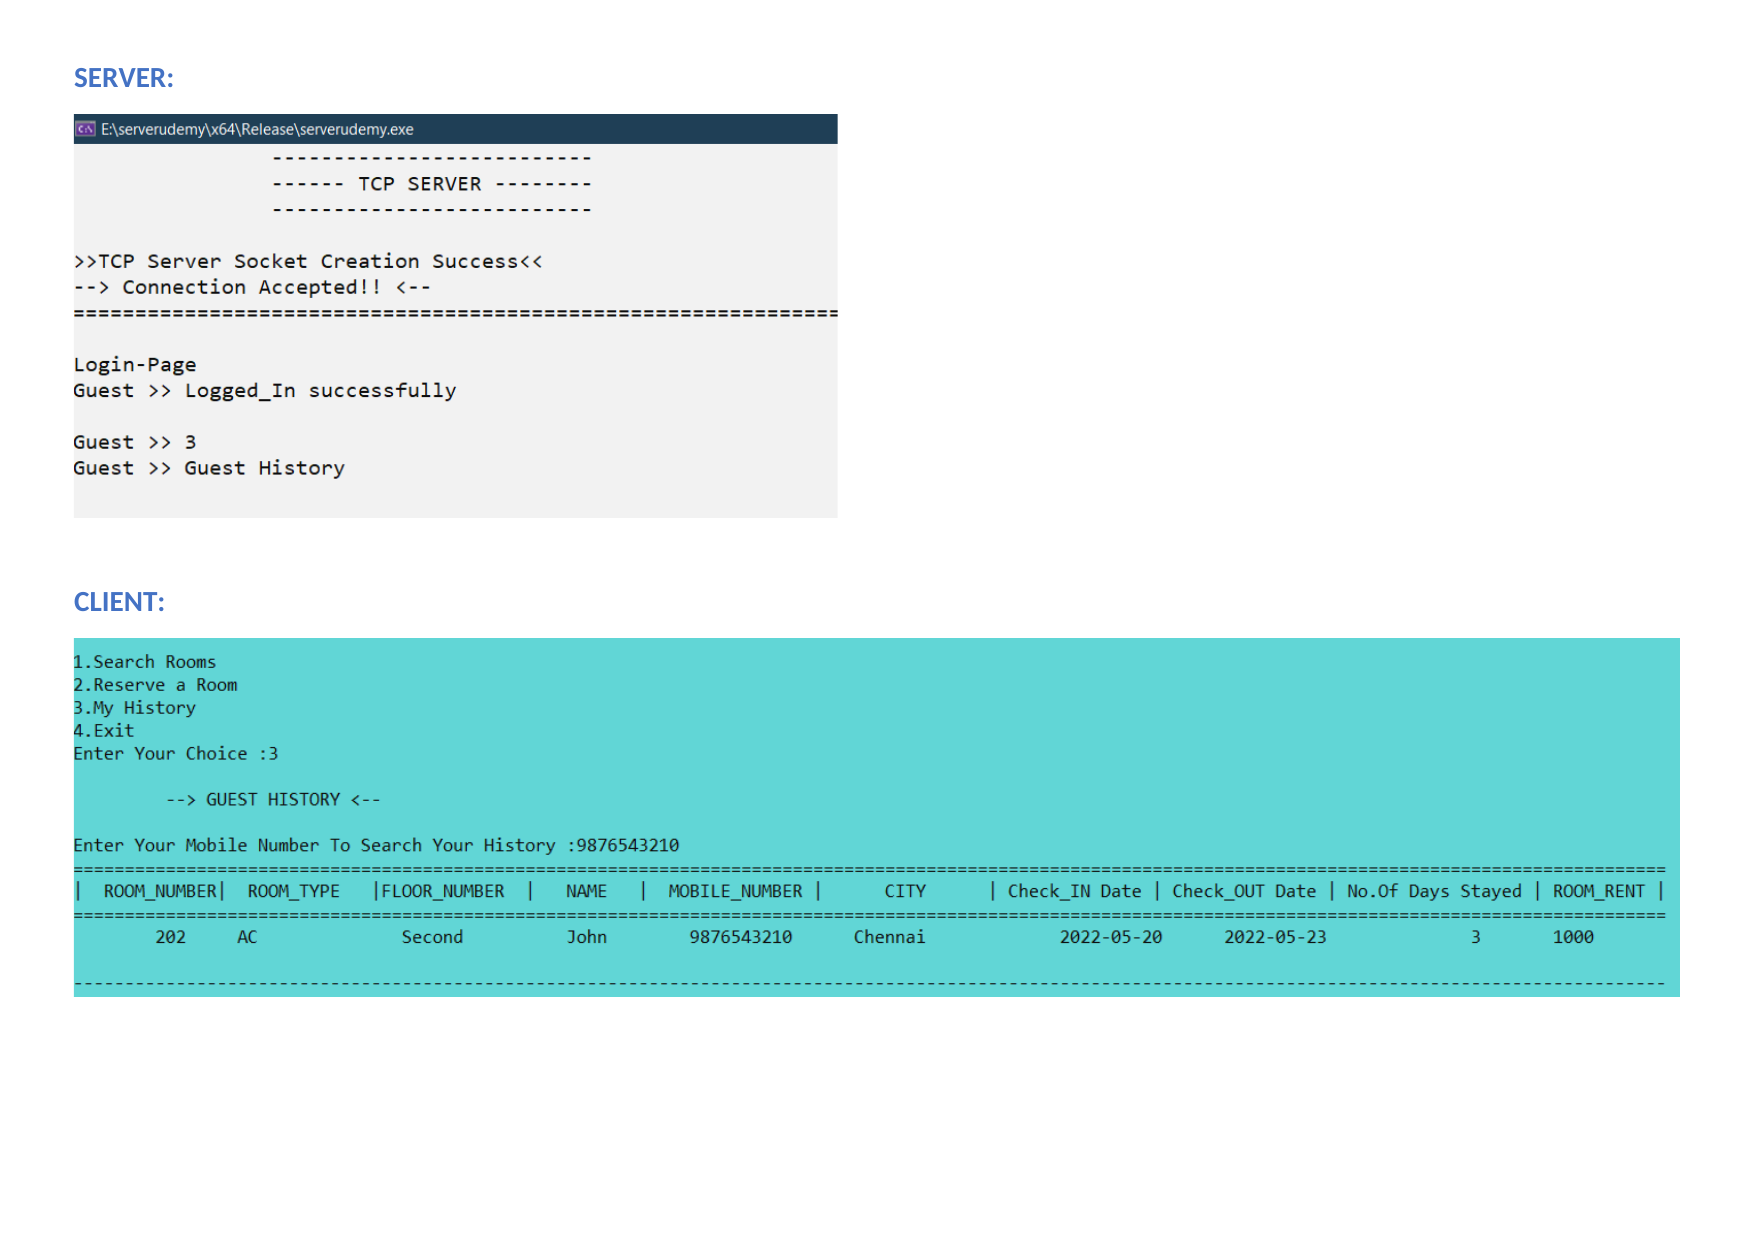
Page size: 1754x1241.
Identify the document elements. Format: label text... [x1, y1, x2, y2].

picture [73, 638, 1680, 997]
picture [73, 114, 838, 518]
text CLIENT: [74, 583, 1680, 618]
text SERVER: [74, 59, 1680, 95]
